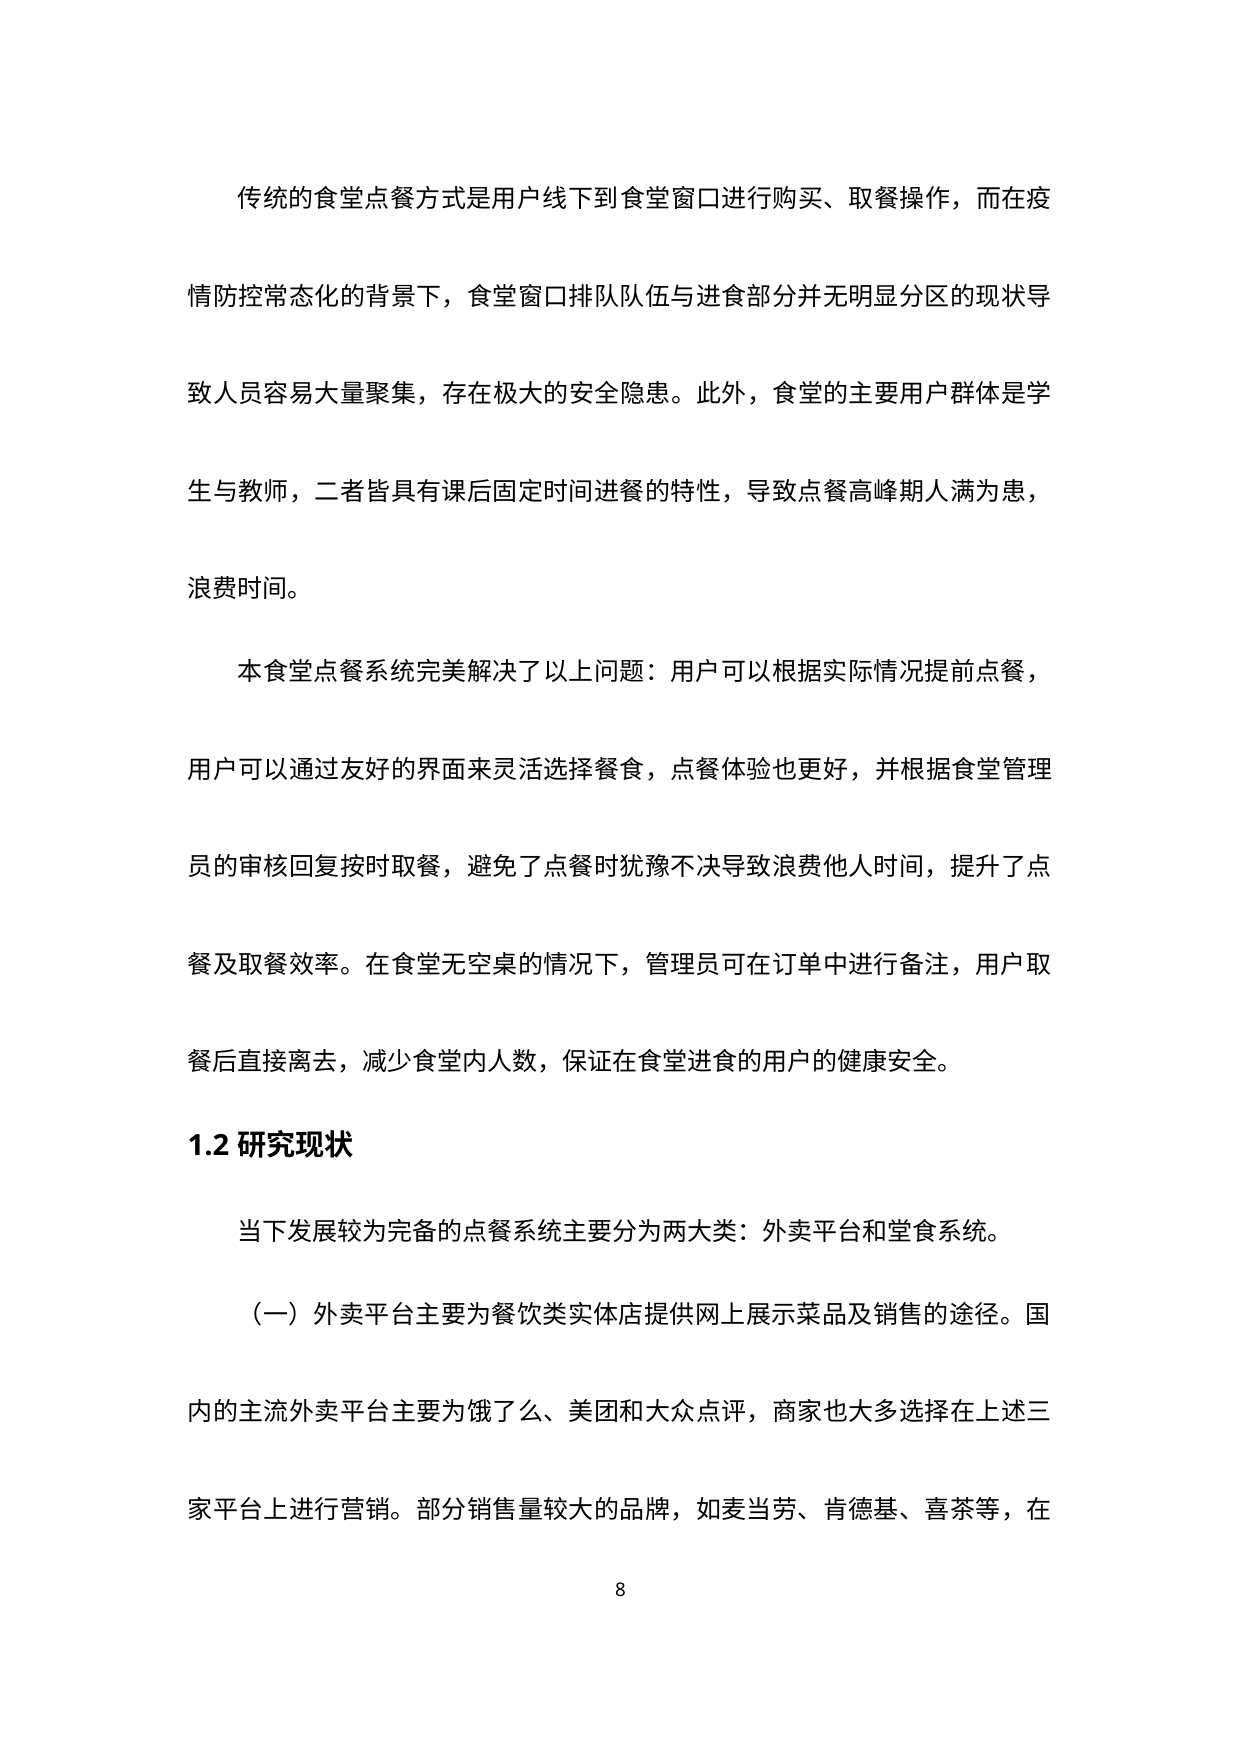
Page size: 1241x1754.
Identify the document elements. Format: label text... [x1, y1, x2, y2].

text 当下发展较为完备的点餐系统主要分为两大类：外卖平台和堂食系统。 [187, 1197, 1053, 1262]
text 传统的食堂点餐方式是用户线下到食堂窗口进行购买、取餐操作，而在疫情防控常态化的背景下，食堂窗口排队队伍与进食部分并无明显分区的现状导致人员容易大量聚集，存在极大的安全隐患。此外，食堂的主要用户群体是学生与教师，二者皆具有课后固定时间进餐的特性，导致点餐高峰期人满为患，浪费时间。 [187, 164, 1053, 619]
text 本食堂点餐系统完美解决了以上问题：用户可以根据实际情况提前点餐，用户可以通过友好的界面来灵活选择餐食，点餐体验也更好，并根据食堂管理员的审核回复按时取餐，避免了点餐时犹豫不决导致浪费他人时间，提升了点餐及取餐效率。在食堂无空桌的情况下，管理员可在订单中进行备注，用户取餐后直接离去，减少食堂内人数，保证在食堂进食的用户的健康安全。 [187, 637, 1053, 1092]
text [187, 1280, 1053, 1540]
text 1.2 研究现状 [187, 1111, 1053, 1176]
